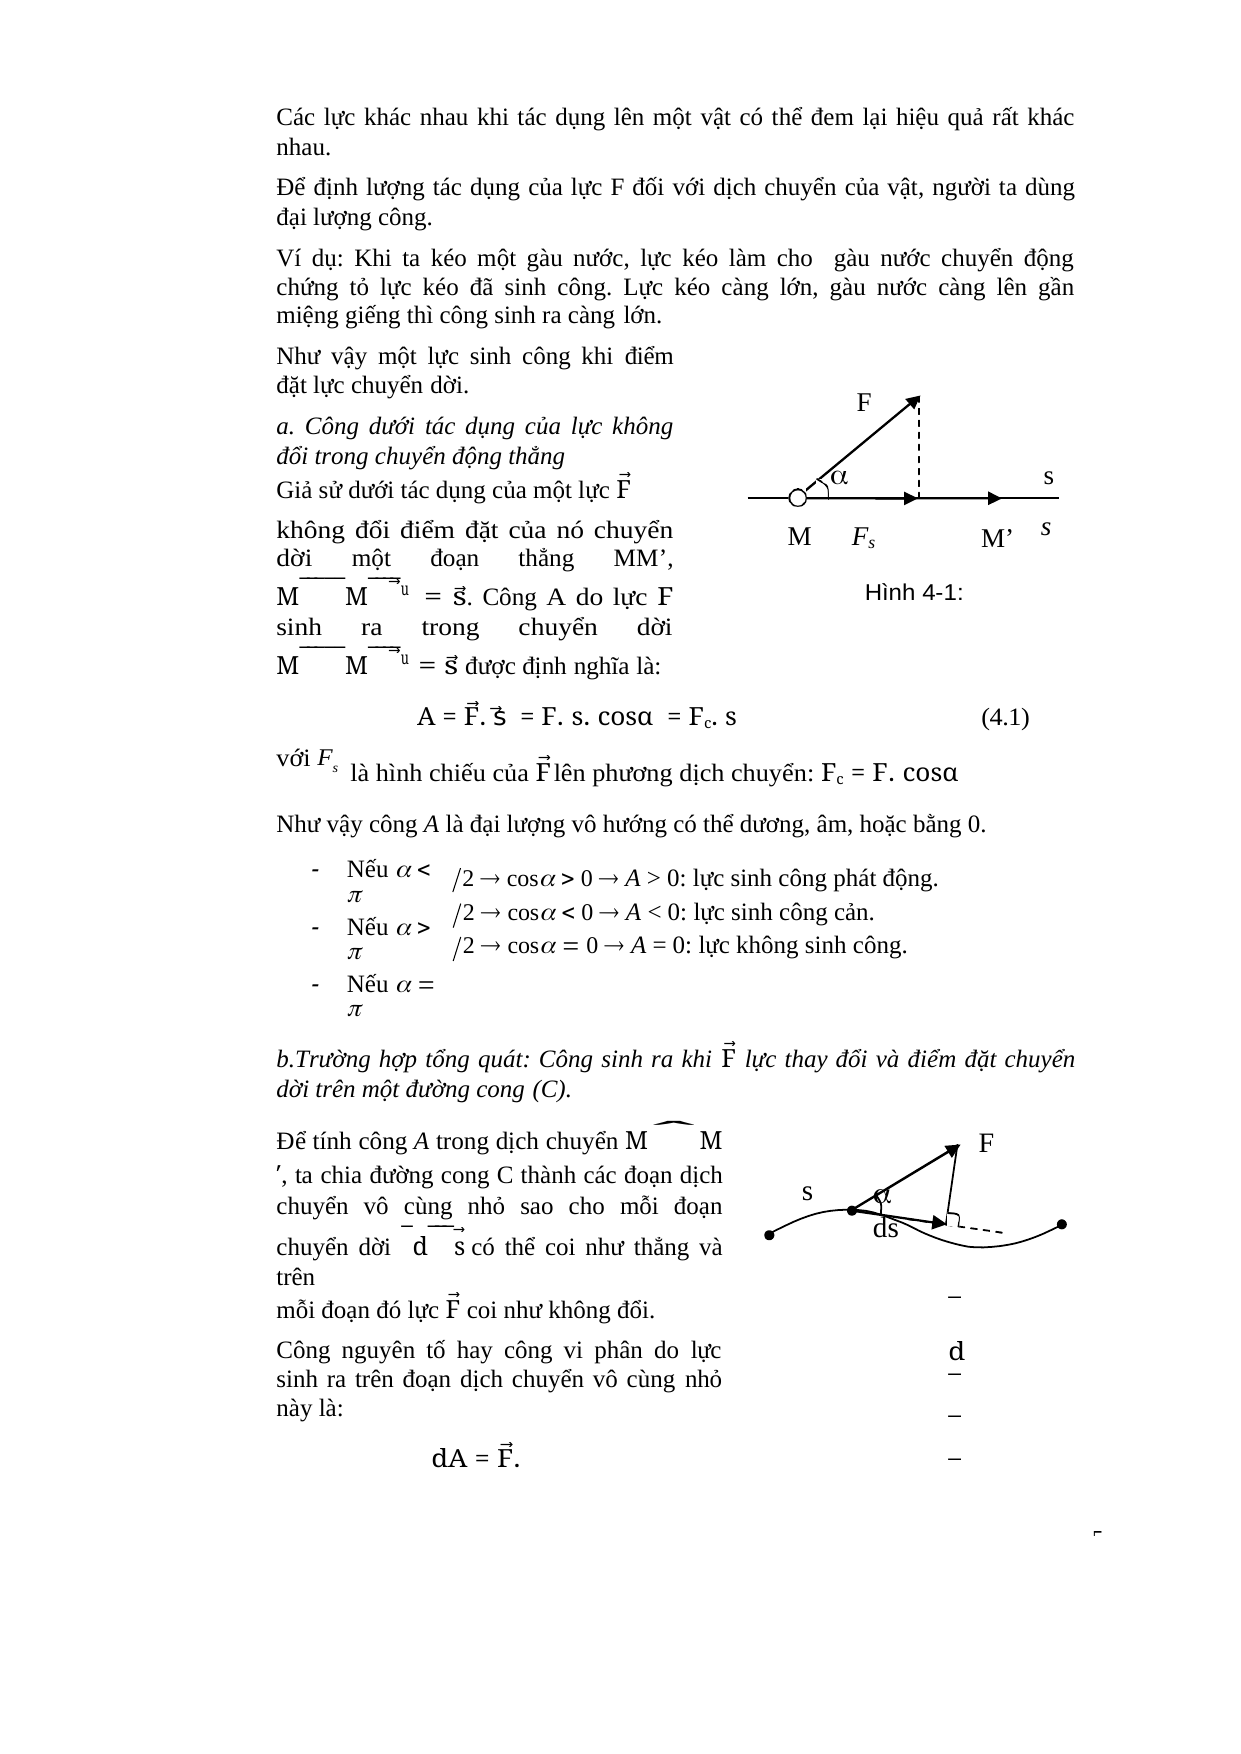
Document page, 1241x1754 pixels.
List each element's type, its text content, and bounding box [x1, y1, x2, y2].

text Để định lượng tác dụng của lực F đối với dịch chuyển của vật, người ta dùng đại lượng công. [276, 172, 1076, 231]
text Như vậy một lực sinh công khi điểm đặt lực chuyển dời. [276, 341, 673, 399]
text Các lực khác nhau khi tác dụng lên một vật có thể đem lại hiệu quả rất khác nhau. [276, 102, 1076, 160]
text A = F⃗. s⃗ = F. s. cosα = Fc. s (4.1) là hình chiếu của F⃗ lên phương dịch chuyển: Fc = F. cosα [350, 693, 1030, 789]
text 2  cos  0  A < 0: lực sinh công cản. [463, 897, 1121, 926]
text Như vậy công A là đại lượng vô hướng có thể dương, âm, hoặc bằng 0. [276, 809, 1121, 838]
text với Fs [276, 743, 339, 776]
text không đổi điểm đặt của nó chuyển dời một đoạn thẳng MM’, M¯¯¯¯¯M¯¯¯¯⃗u = s⃗. Công A do lực F⃗ sinh ra trong chuyển dời M¯¯¯¯¯M¯¯¯¯⃗u = s⃗ được định nghĩa là: [276, 516, 673, 681]
text Hình 4-1: [706, 579, 1121, 605]
list Nếu    [311, 908, 450, 965]
text M Fs M’ s [717, 516, 1121, 557]
text 2  cos  0  A > 0: lực sinh công phát động. [462, 863, 1121, 892]
text Để tính công A trong dịch chuyển MˆM′, ta chia đường cong C thành các đoạn dịch chuyển vô cùng nhỏ sao cho mỗi đoạn chuyển dời ¯d¯¯¯s⃗ có thể coi như thẳng và trên [276, 1113, 723, 1291]
text Giả sử dưới tác dụng của một lực F⃗ [276, 482, 1121, 503]
text mỗi đoạn đó lực F⃗ coi như không đổi. [276, 1291, 722, 1325]
text b.Trường hợp tổng quát: Công sinh ra khi F⃗ lực thay đổi và điểm đặt chuyển dời trên một đường cong (C). [276, 1036, 1076, 1102]
text 2  cos  0  A = 0: lực không sinh công. [463, 930, 1121, 959]
text a. Công dưới tác dụng của lực không đổi trong chuyển động thẳng [276, 411, 673, 469]
picture [947, 1212, 960, 1227]
picture [788, 503, 807, 507]
picture [816, 478, 829, 482]
text dA = F⃗. ¯d¯¯¯s⃗ [397, 1435, 554, 1474]
list Nếu    [311, 966, 450, 1022]
list Nếu    [311, 851, 450, 907]
text Công nguyên tố hay công vi phân do lực sinh ra trên đoạn dịch chuyển vô cùng nhỏ này là: [276, 1336, 722, 1422]
text Ví dụ: Khi ta kéo một gàu nước, lực kéo làm cho gàu nước chuyển động chứng tỏ lực kéo đã sinh công. Lực kéo càng lớn, gàu nước càng lên gần miệng giếng thì công sinh ra càng lớn. [276, 243, 1076, 329]
